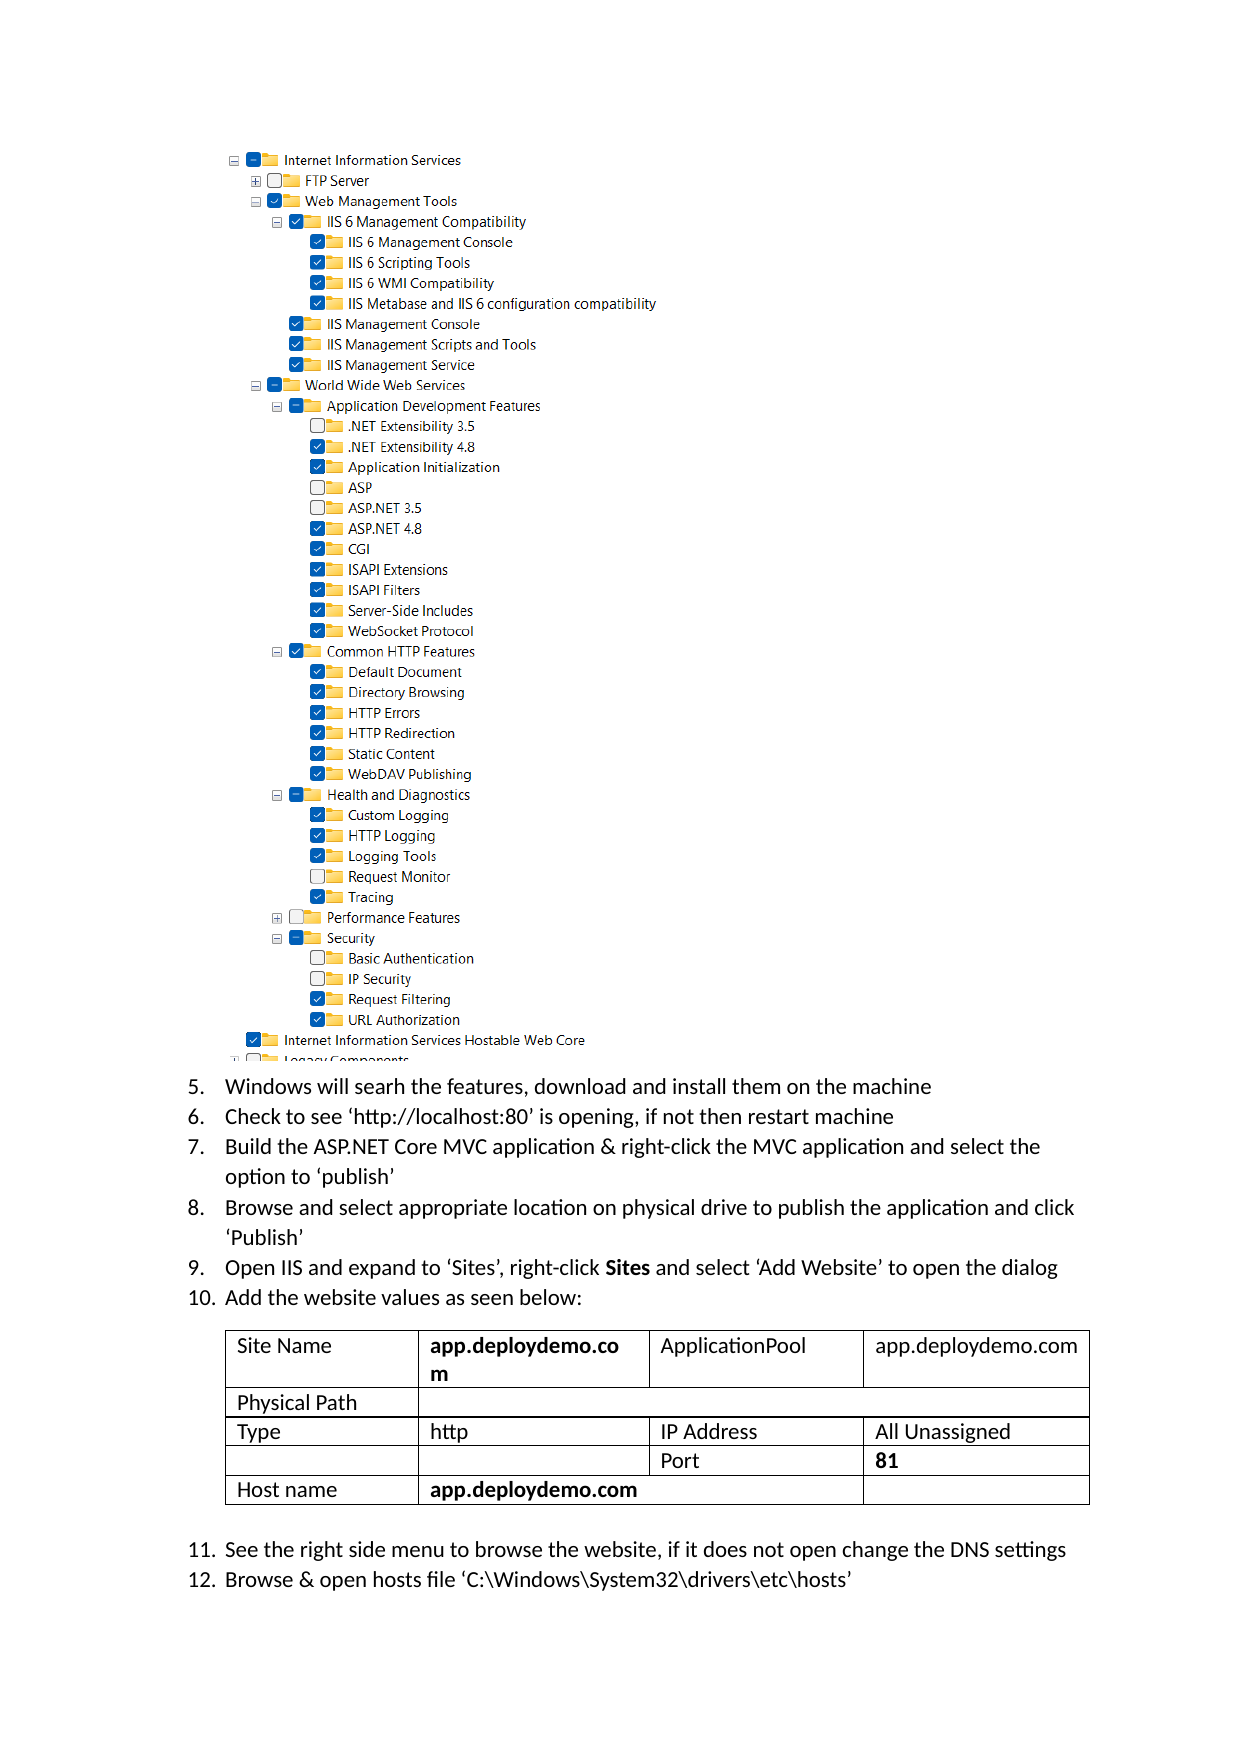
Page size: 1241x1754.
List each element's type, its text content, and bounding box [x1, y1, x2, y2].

table_cell [419, 1446, 649, 1474]
table_cell app.deploydemo.com [419, 1476, 863, 1503]
table_cell Port [650, 1446, 863, 1474]
table_cell Host name [226, 1476, 418, 1503]
list Add the website values as seen below: [187, 1283, 1090, 1311]
list Open IIS and expand to ‘Sites’, right-click Sites and select ‘Add Website’ to open the dialog [187, 1253, 1090, 1281]
list See the right side menu to browse the website, if it does not open change the DNS settings [187, 1535, 1090, 1563]
table_cell 81 [864, 1446, 1089, 1474]
table_cell http [419, 1418, 649, 1445]
list Build the ASP.NET Core MVC application & right-click the MVC application and select the option to ‘publish’ [187, 1132, 1090, 1191]
table_cell [419, 1388, 1089, 1416]
picture [225, 150, 684, 1070]
table_cell IP Address [650, 1418, 863, 1445]
list Browse & open hosts file ‘C:\Windows\System32\drivers\etc\hosts’ [187, 1565, 1090, 1593]
table_cell Physical Path [226, 1388, 418, 1416]
table_cell All Unassigned [864, 1418, 1089, 1445]
list Check to see ‘http://localhost:80’ is opening, if not then restart machine [187, 1102, 1090, 1130]
table_cell Type [226, 1418, 418, 1445]
table_header app.deploydemo.com [864, 1331, 1089, 1387]
table_header app.deploydemo.com [419, 1331, 649, 1387]
list Browse and select appropriate location on physical drive to publish the application and click ‘Publish’ [187, 1193, 1090, 1251]
list Windows will searh the features, download and install them on the machine [187, 1072, 1090, 1100]
table_header ApplicationPool [650, 1331, 863, 1387]
table_header Site Name [226, 1331, 418, 1387]
table_cell [864, 1476, 1089, 1503]
table_cell [226, 1446, 418, 1474]
